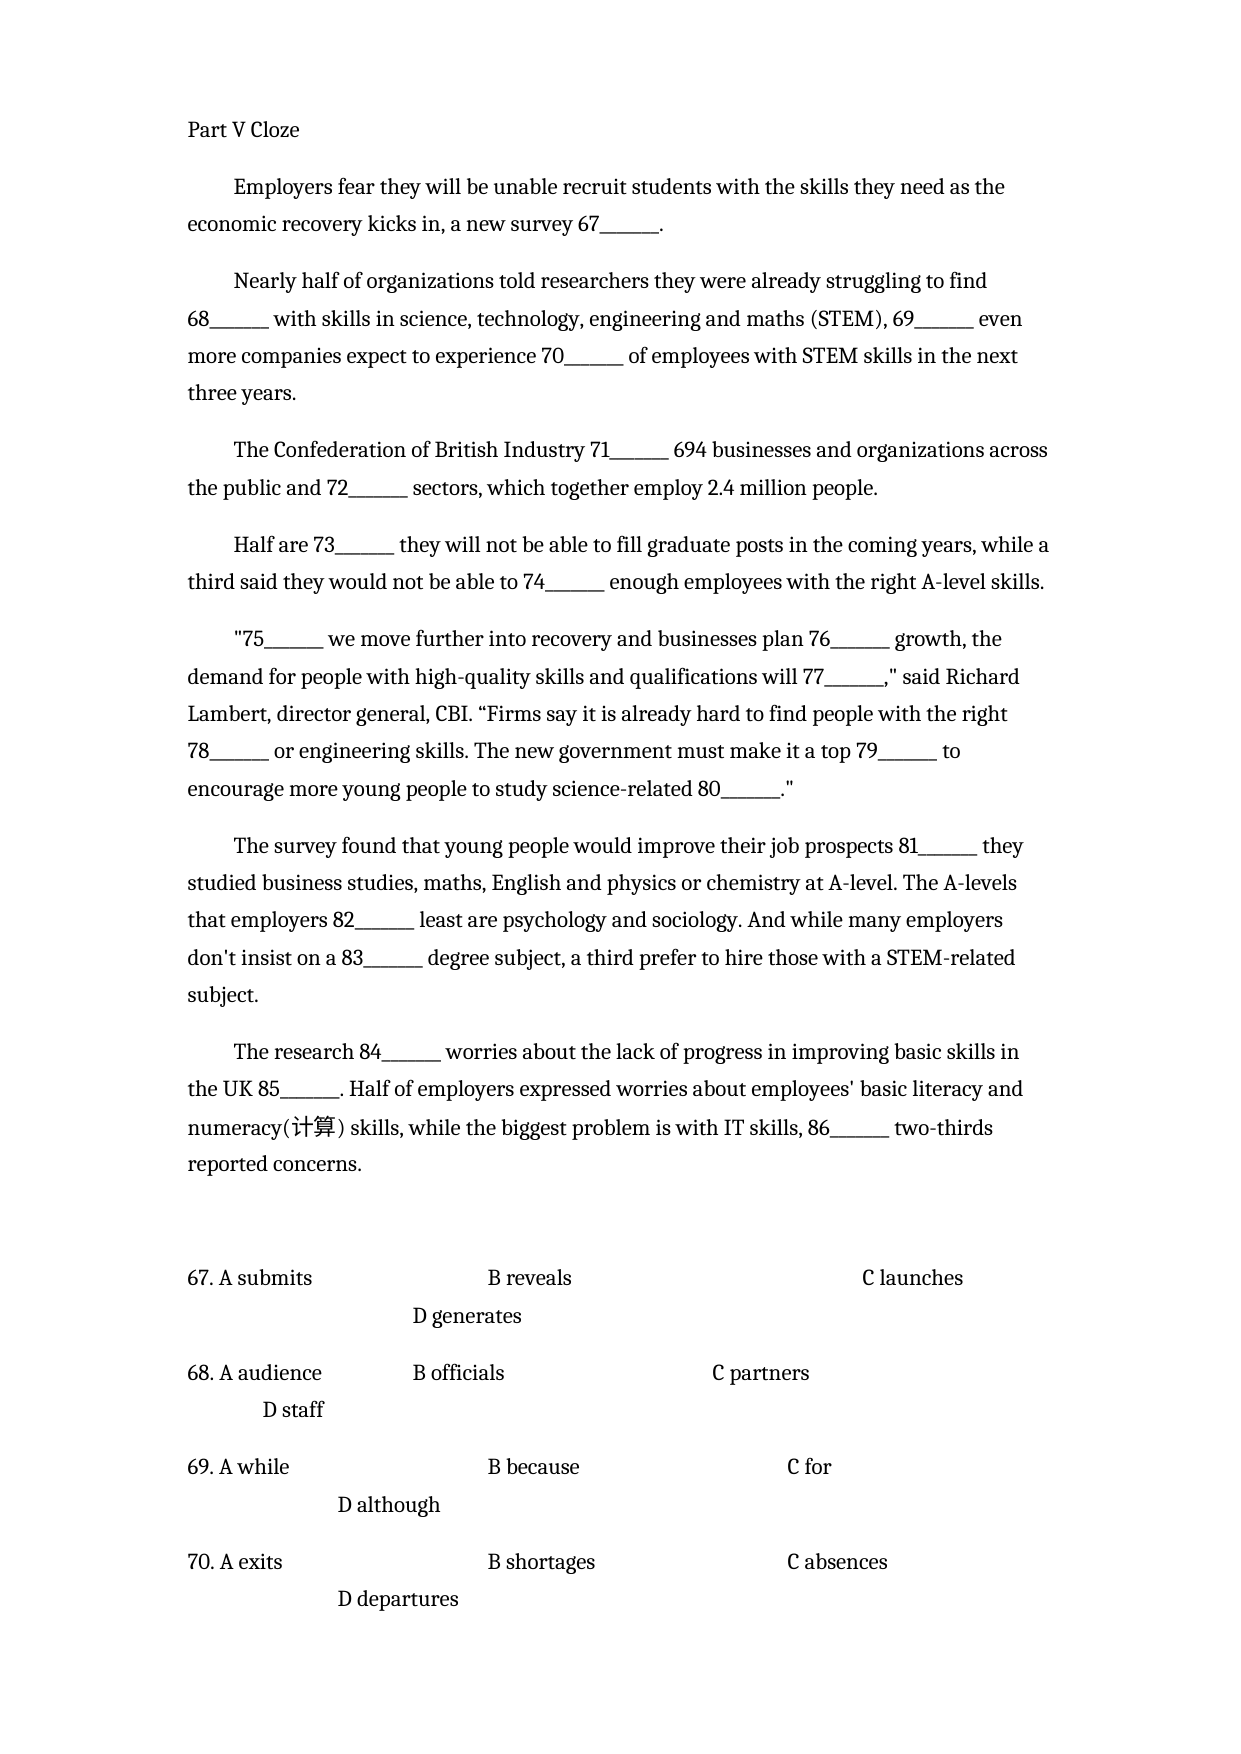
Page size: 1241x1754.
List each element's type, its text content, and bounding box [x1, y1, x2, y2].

text The Confederation of British Industry 71_______ 694 businesses and organizations across the public and 72_______ sectors, which together employ 2.4 million people. [187, 434, 1053, 504]
text The research 84_______ worries about the lack of progress in improving basic skills in the UK 85_______. Half of employers expressed worries about employees' basic literacy and numeracy(计算) skills, while the biggest problem is with IT skills, 86_______ two-thirds reported concerns. [187, 1036, 1053, 1180]
text 69. A while B because C for D although [187, 1451, 1053, 1521]
text Part V Cloze [187, 113, 1053, 146]
text Nearly half of organizations told researchers they were already struggling to find 68_______ with skills in science, technology, engineering and maths (STEM), 69_______ even more companies expect to experience 70_______ of employees with STEM skills in the next three years. [187, 265, 1053, 409]
text 68. A audience B officials C partners D staff [187, 1357, 1053, 1426]
text Employers fear they will be unable recruit students with the skills they need as the economic recovery kicks in, a new survey 67_______. [187, 171, 1053, 241]
text 67. A submits B reveals C launches D generates [187, 1262, 1053, 1332]
text The survey found that young people would improve their job prospects 81_______ they studied business studies, maths, English and physics or chemistry at A-level. The A-levels that employers 82_______ least are psychology and sociology. And while many employers don't insist on a 83_______ degree subject, a third prefer to hire those with a STEM-related subject. [187, 829, 1053, 1011]
text Half are 73_______ they will not be able to fill graduate posts in the coming years, while a third said they would not be able to 74_______ enough employees with the right A-level skills. [187, 529, 1053, 598]
text 70. A exits B shortages C absences D departures [187, 1546, 1053, 1615]
text "75_______ we move further into recovery and businesses plan 76_______ growth, the demand for people with high-quality skills and qualifications will 77_______," said Richard Lambert, director general, CBI. “Firms say it is already hard to find people with the right 78_______ or engineering skills. The new government must make it a top 79_______ to encourage more young people to study science-related 80_______." [187, 623, 1053, 805]
